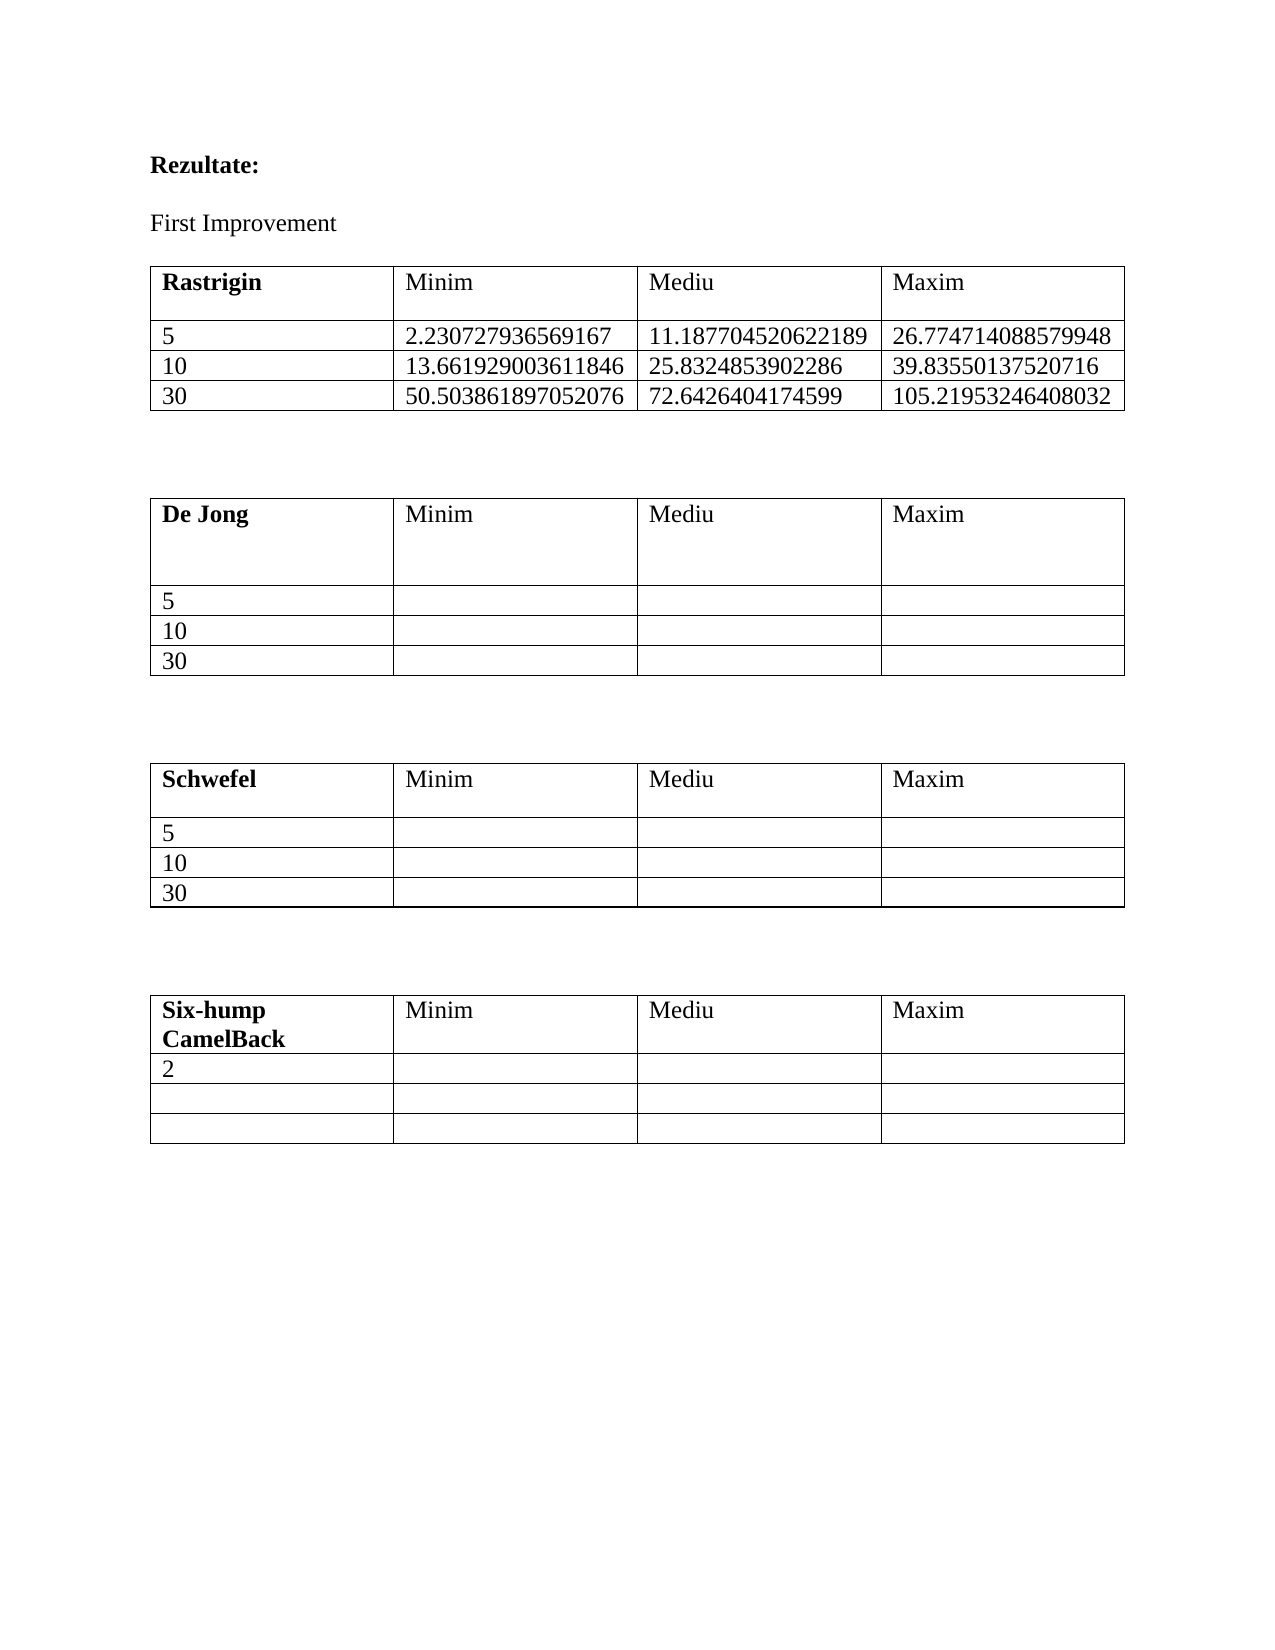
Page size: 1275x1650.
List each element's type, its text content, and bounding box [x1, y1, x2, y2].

table_cell 50.503861897052076 [394, 381, 637, 409]
table_header Mediu [638, 499, 881, 585]
text First Improvement [150, 208, 1125, 237]
table_cell 105.21953246408032 [882, 381, 1124, 409]
table_cell [638, 646, 881, 675]
table_cell 25.8324853902286 [638, 351, 881, 380]
table_cell 26.774714088579948 [882, 321, 1124, 350]
table_header Schwefel [151, 764, 393, 817]
table_cell 30 [151, 646, 393, 675]
table_cell [882, 586, 1124, 615]
table_header Six-hump CamelBack [151, 996, 393, 1053]
table_header Minim [394, 996, 637, 1053]
table_header Maxim [882, 499, 1124, 585]
table_cell [394, 646, 637, 675]
table_cell [882, 1084, 1124, 1113]
table_cell 5 [151, 818, 393, 847]
table_cell [151, 1084, 393, 1113]
table_cell 39.83550137520716 [882, 351, 1124, 380]
table_cell [638, 616, 881, 645]
table_cell [394, 848, 637, 877]
table_header Mediu [638, 267, 881, 320]
table_cell [638, 1054, 881, 1083]
table_cell 13.661929003611846 [394, 351, 637, 380]
table_header Maxim [882, 764, 1124, 817]
table_cell 2.230727936569167 [394, 321, 637, 350]
table_cell [882, 818, 1124, 847]
table_header Mediu [638, 764, 881, 817]
table_cell [394, 1054, 637, 1083]
text Rezultate: [150, 150, 1125, 179]
table_cell [394, 818, 637, 847]
table_cell 72.6426404174599 [638, 381, 881, 409]
table_cell [882, 1114, 1124, 1142]
table_cell 10 [151, 848, 393, 877]
table_cell [638, 1084, 881, 1113]
table_cell [638, 878, 881, 906]
table_cell [151, 1114, 393, 1142]
table_cell 10 [151, 351, 393, 380]
table_cell [394, 1114, 637, 1142]
table_header De Jong [151, 499, 393, 585]
table_cell 5 [151, 586, 393, 615]
table_header Minim [394, 499, 637, 585]
table_cell [882, 1054, 1124, 1083]
table_cell [638, 848, 881, 877]
table_cell [394, 586, 637, 615]
table_cell [394, 878, 637, 906]
table_cell 30 [151, 381, 393, 409]
table_header Minim [394, 764, 637, 817]
table_cell 10 [151, 616, 393, 645]
table_header Maxim [882, 267, 1124, 320]
table_cell 11.187704520622189 [638, 321, 881, 350]
table_cell [394, 1084, 637, 1113]
table_header Maxim [882, 996, 1124, 1053]
table_cell 30 [151, 878, 393, 906]
table_cell [882, 616, 1124, 645]
table_cell [638, 818, 881, 847]
table_cell [638, 586, 881, 615]
table_cell 5 [151, 321, 393, 350]
table_cell [882, 646, 1124, 675]
table_cell [394, 616, 637, 645]
table_cell [882, 848, 1124, 877]
table_cell [638, 1114, 881, 1142]
table_header Mediu [638, 996, 881, 1053]
table_cell [882, 878, 1124, 906]
table_header Rastrigin [151, 267, 393, 320]
table_header Minim [394, 267, 637, 320]
table_cell 2 [151, 1054, 393, 1083]
